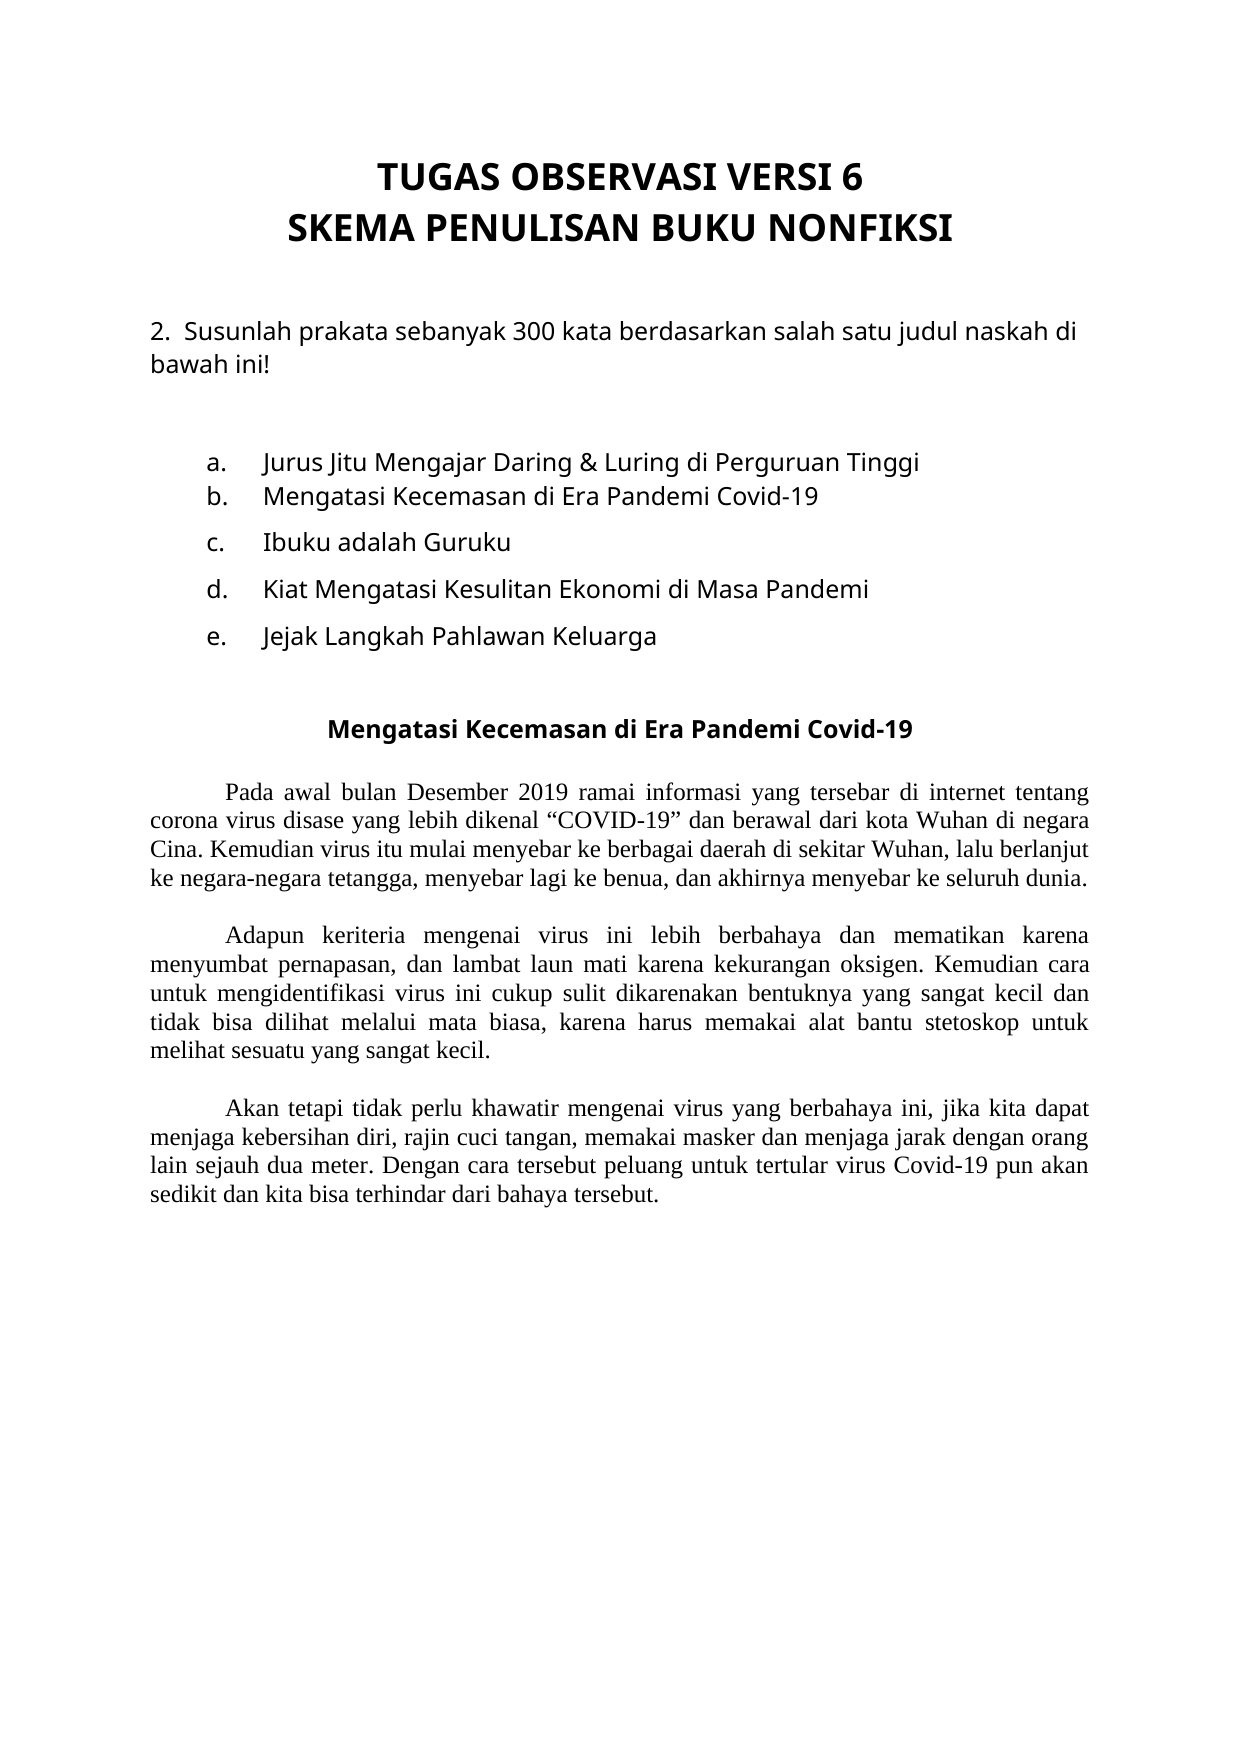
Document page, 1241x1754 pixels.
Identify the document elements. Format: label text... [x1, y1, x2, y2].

text SKEMA PENULISAN BUKU NONFIKSI [150, 201, 1090, 252]
text Akan tetapi tidak perlu khawatir mengenai virus yang berbahaya ini, jika kita dapat menjaga kebersihan diri, rajin cuci tangan, memakai masker dan menjaga jarak dengan orang lain sejauh dua meter. Dengan cara tersebut peluang untuk tertular virus Covid-19 pun akan sedikit dan kita bisa terhindar dari bahaya tersebut. [150, 1093, 1090, 1208]
list Mengatasi Kecemasan di Era Pandemi Covid-19 [206, 478, 1090, 513]
list Jurus Jitu Mengajar Daring & Luring di Perguruan Tinggi [206, 444, 1090, 478]
text 2. Susunlah prakata sebanyak 300 kata berdasarkan salah satu judul naskah di bawah ini! [150, 313, 1090, 381]
list Kiat Mengatasi Kesulitan Ekonomi di Masa Pandemi [206, 572, 1090, 606]
text Pada awal bulan Desember 2019 ramai informasi yang tersebar di internet tentang corona virus disase yang lebih dikenal “COVID-19” dan berawal dari kota Wuhan di negara Cina. Kemudian virus itu mulai menyebar ke berbagai daerah di sekitar Wuhan, lalu berlanjut ke negara-negara tetangga, menyebar lagi ke benua, dan akhirnya menyebar ke seluruh dunia. [150, 777, 1090, 892]
list Jejak Langkah Pahlawan Keluarga [206, 618, 1090, 652]
text TUGAS OBSERVASI VERSI 6 [150, 150, 1090, 201]
text Adapun keriteria mengenai virus ini lebih berbahaya dan mematikan karena menyumbat pernapasan, dan lambat laun mati karena kekurangan oksigen. Kemudian cara untuk mengidentifikasi virus ini cukup sulit dikarenakan bentuknya yang sangat kecil dan tidak bisa dilihat melalui mata biasa, karena harus memakai alat bantu stetoskop untuk melihat sesuatu yang sangat kecil. [150, 920, 1090, 1064]
list Ibuku adalah Guruku [206, 525, 1090, 559]
text Mengatasi Kecemasan di Era Pandemi Covid-19 [150, 712, 1090, 746]
